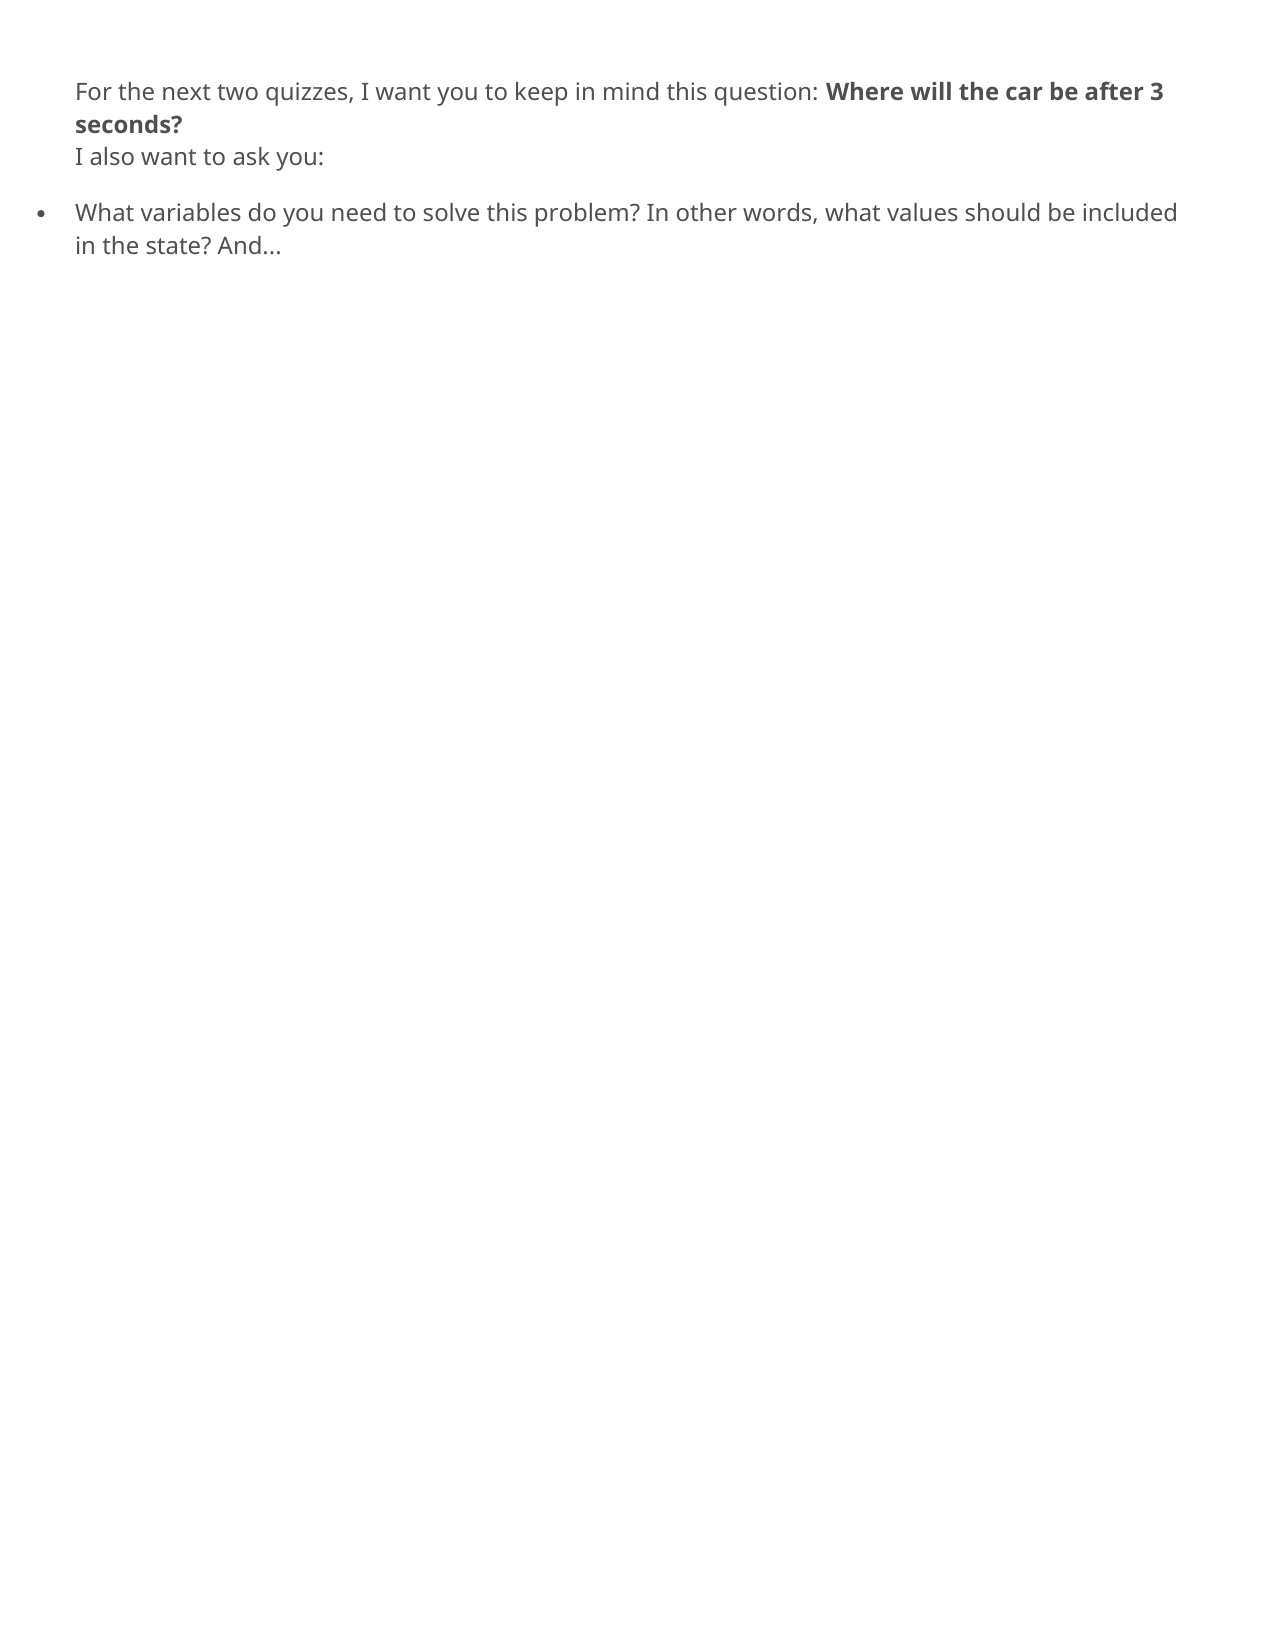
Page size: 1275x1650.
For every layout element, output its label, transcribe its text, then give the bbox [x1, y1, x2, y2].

text For the next two quizzes, I want you to keep in mind this question: Where will the car be after 3 seconds? [75, 75, 1200, 140]
text I also want to ask you: [75, 140, 1200, 173]
list What variables do you need to solve this problem? In other words, what values should be included in the state? And... [37, 196, 1200, 261]
